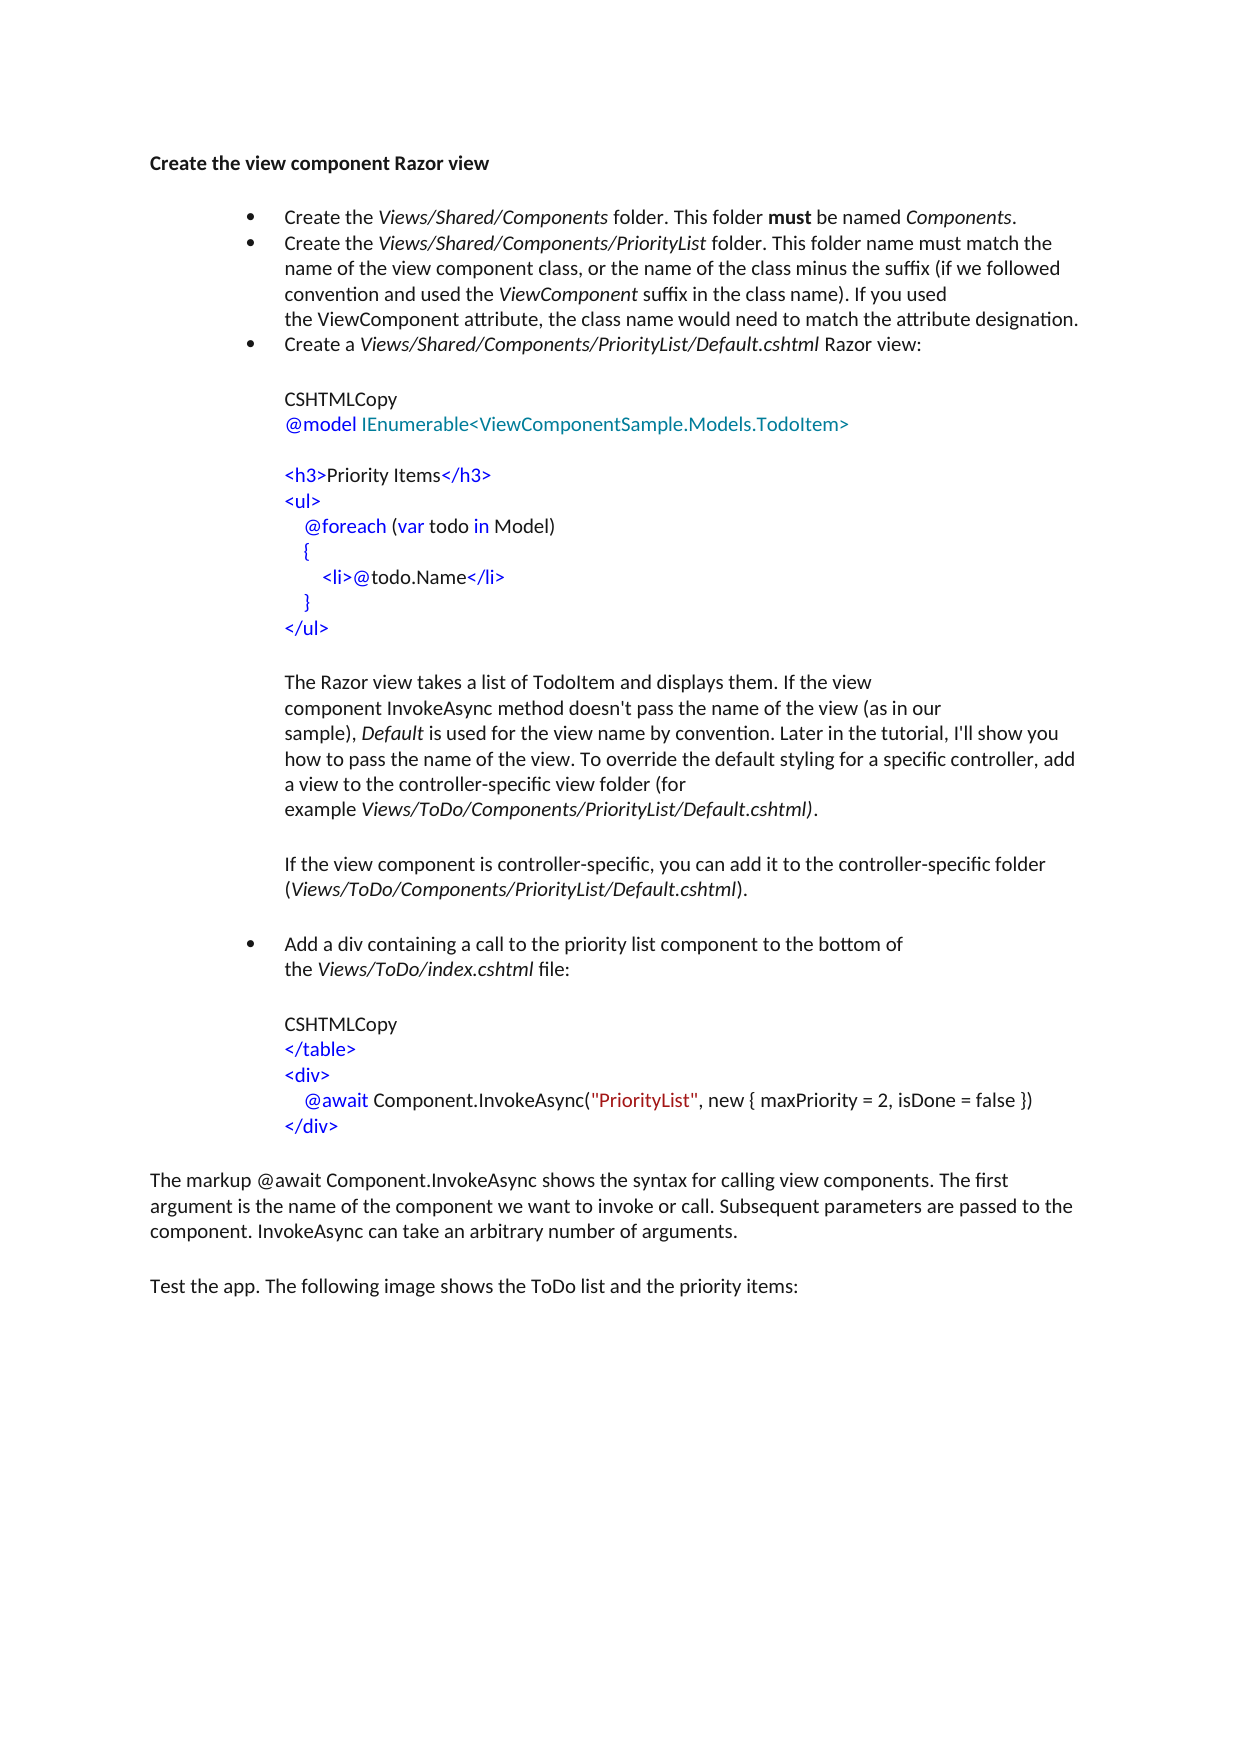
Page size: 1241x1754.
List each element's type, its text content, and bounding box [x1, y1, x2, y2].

text Create the view component Razor view [150, 150, 1090, 175]
text @await Component.InvokeAsync("PriorityList", new { maxPriority = 2, isDone = false }) [284, 1087, 1090, 1113]
text If the view component is controller-specific, you can add it to the controller-specific folder (Views/ToDo/Components/PriorityList/Default.cshtml). [284, 851, 1090, 902]
text } [284, 589, 1090, 615]
text Test the app. The following image shows the ToDo list and the priority items: [150, 1273, 1090, 1298]
text </div> [284, 1113, 1090, 1138]
text { [284, 539, 1090, 564]
text </table> [284, 1037, 1090, 1062]
text <ul> [284, 488, 1090, 513]
text CSHTMLCopy [284, 386, 1090, 412]
list Create the Views/Shared/Components folder. This folder must be named Components. [247, 204, 1090, 230]
list Create the Views/Shared/Components/PriorityList folder. This folder name must match the name of the view component class, or the name of the class minus the suffix (if we followed convention and used the ViewComponent suffix in the class name). If you used the ViewComponent attribute, the class name would need to match the attribute designation. [247, 230, 1090, 332]
text @model IEnumerable<ViewComponentSample.Models.TodoItem> [284, 412, 1090, 437]
text <h3>Priority Items</h3> [284, 462, 1090, 488]
text CSHTMLCopy [284, 1011, 1090, 1037]
text <div> [284, 1062, 1090, 1087]
text The markup @await Component.InvokeAsync shows the syntax for calling view components. The first argument is the name of the component we want to invoke or call. Subsequent parameters are passed to the component. InvokeAsync can take an arbitrary number of arguments. [150, 1167, 1090, 1244]
text </ul> [284, 615, 1090, 640]
list Create a Views/Shared/Components/PriorityList/Default.cshtml Razor view: [247, 332, 1090, 357]
list Add a div containing a call to the priority list component to the bottom of the Views/ToDo/index.cshtml file: [247, 931, 1090, 982]
text <li>@todo.Name</li> [284, 564, 1090, 589]
text The Razor view takes a list of TodoItem and displays them. If the view component InvokeAsync method doesn't pass the name of the view (as in our sample), Default is used for the view name by convention. Later in the tutorial, I'll show you how to pass the name of the view. To override the default styling for a specific controller, add a view to the controller-specific view folder (for example Views/ToDo/Components/PriorityList/Default.cshtml). [284, 669, 1090, 822]
text @foreach (var todo in Model) [284, 513, 1090, 539]
